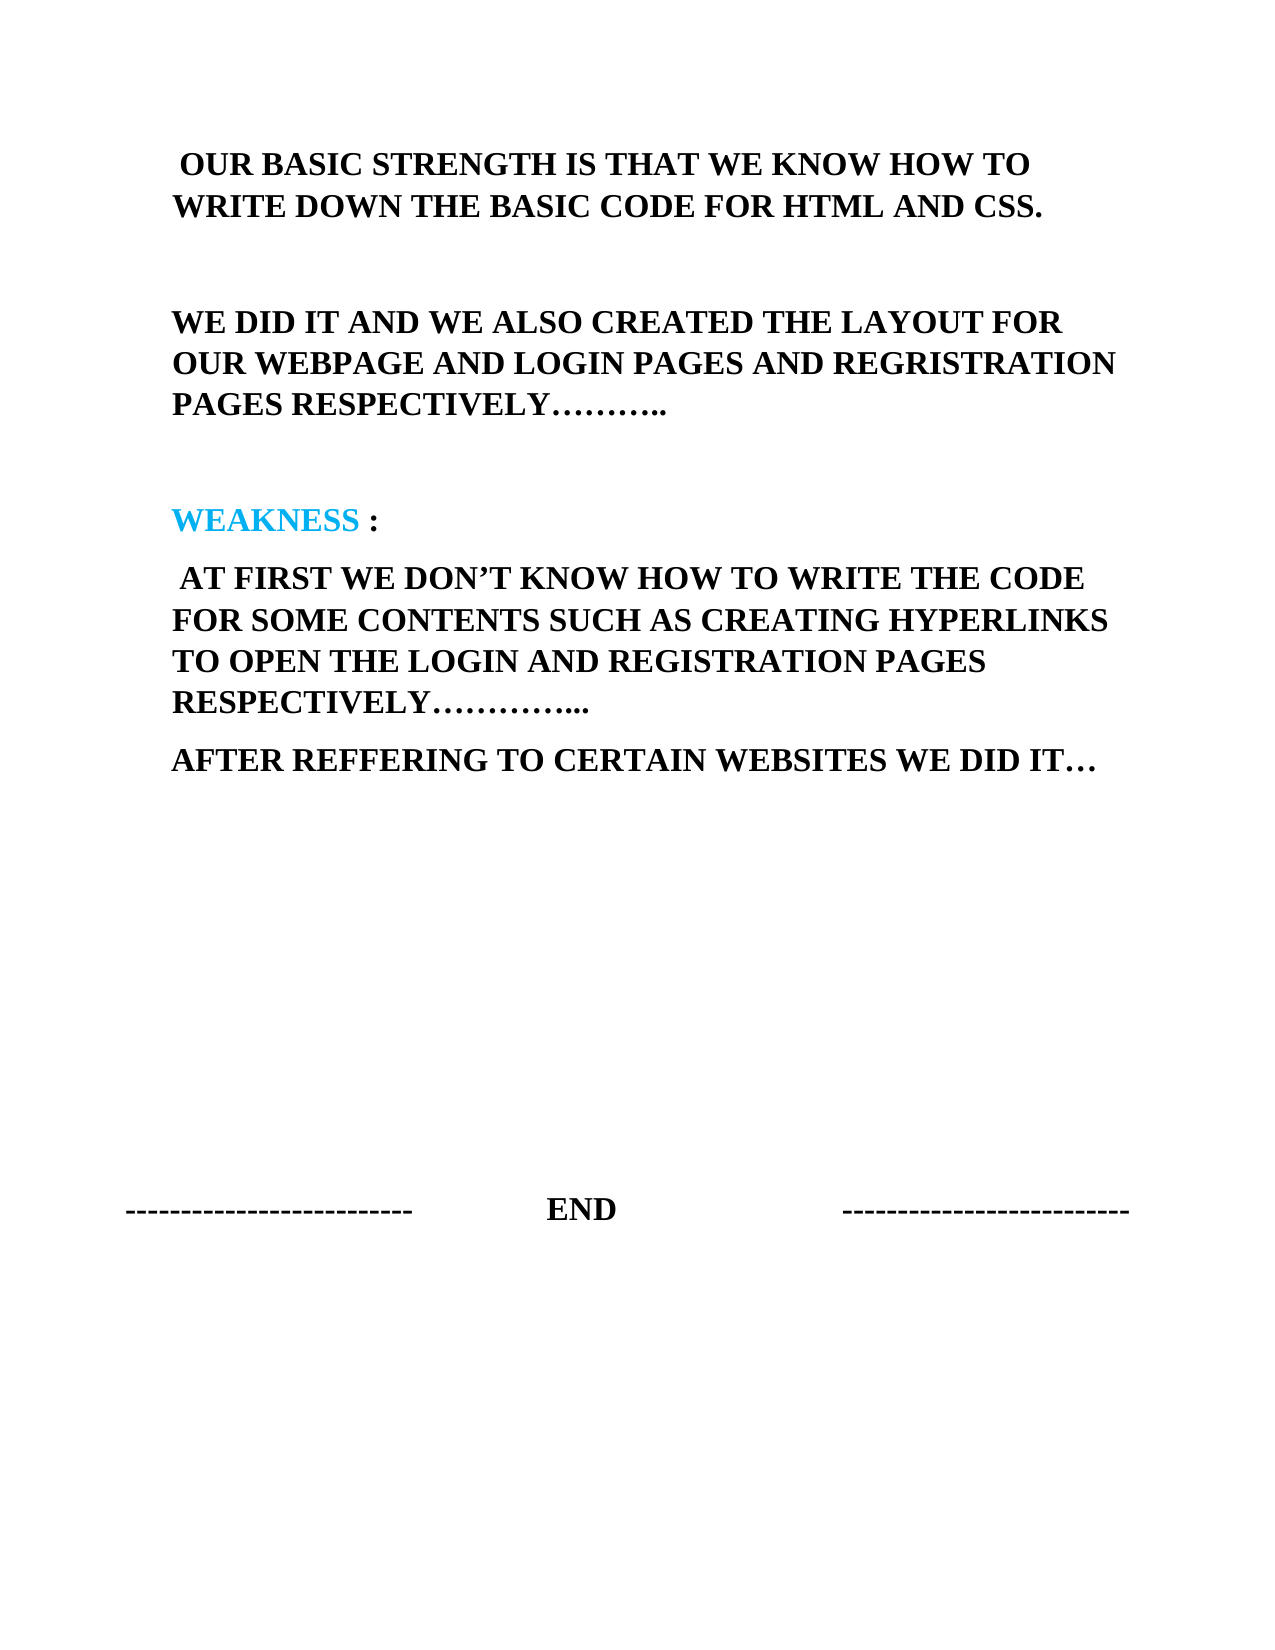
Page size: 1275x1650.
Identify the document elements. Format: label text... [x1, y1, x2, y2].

text OUR BASIC STRENGTH IS THAT WE KNOW HOW TO WRITE DOWN THE BASIC CODE FOR HTML AND CSS. [171, 144, 1138, 224]
text AT FIRST WE DON’T KNOW HOW TO WRITE THE CODE FOR SOME CONTENTS SUCH AS CREATING HYPERLINKS TO OPEN THE LOGIN AND REGISTRATION PAGES RESPECTIVELY…………... [171, 559, 1138, 721]
text WE DID IT AND WE ALSO CREATED THE LAYOUT FOR OUR WEBPAGE AND LOGIN PAGES AND REGRISTRATION PAGES RESPECTIVELY……….. [171, 302, 1138, 423]
text AFTER REFFERING TO CERTAIN WEBSITES WE DID IT… [171, 741, 1138, 779]
text -------------------------- END -------------------------- [125, 1189, 1138, 1228]
text WEAKNESS : [171, 501, 1138, 539]
